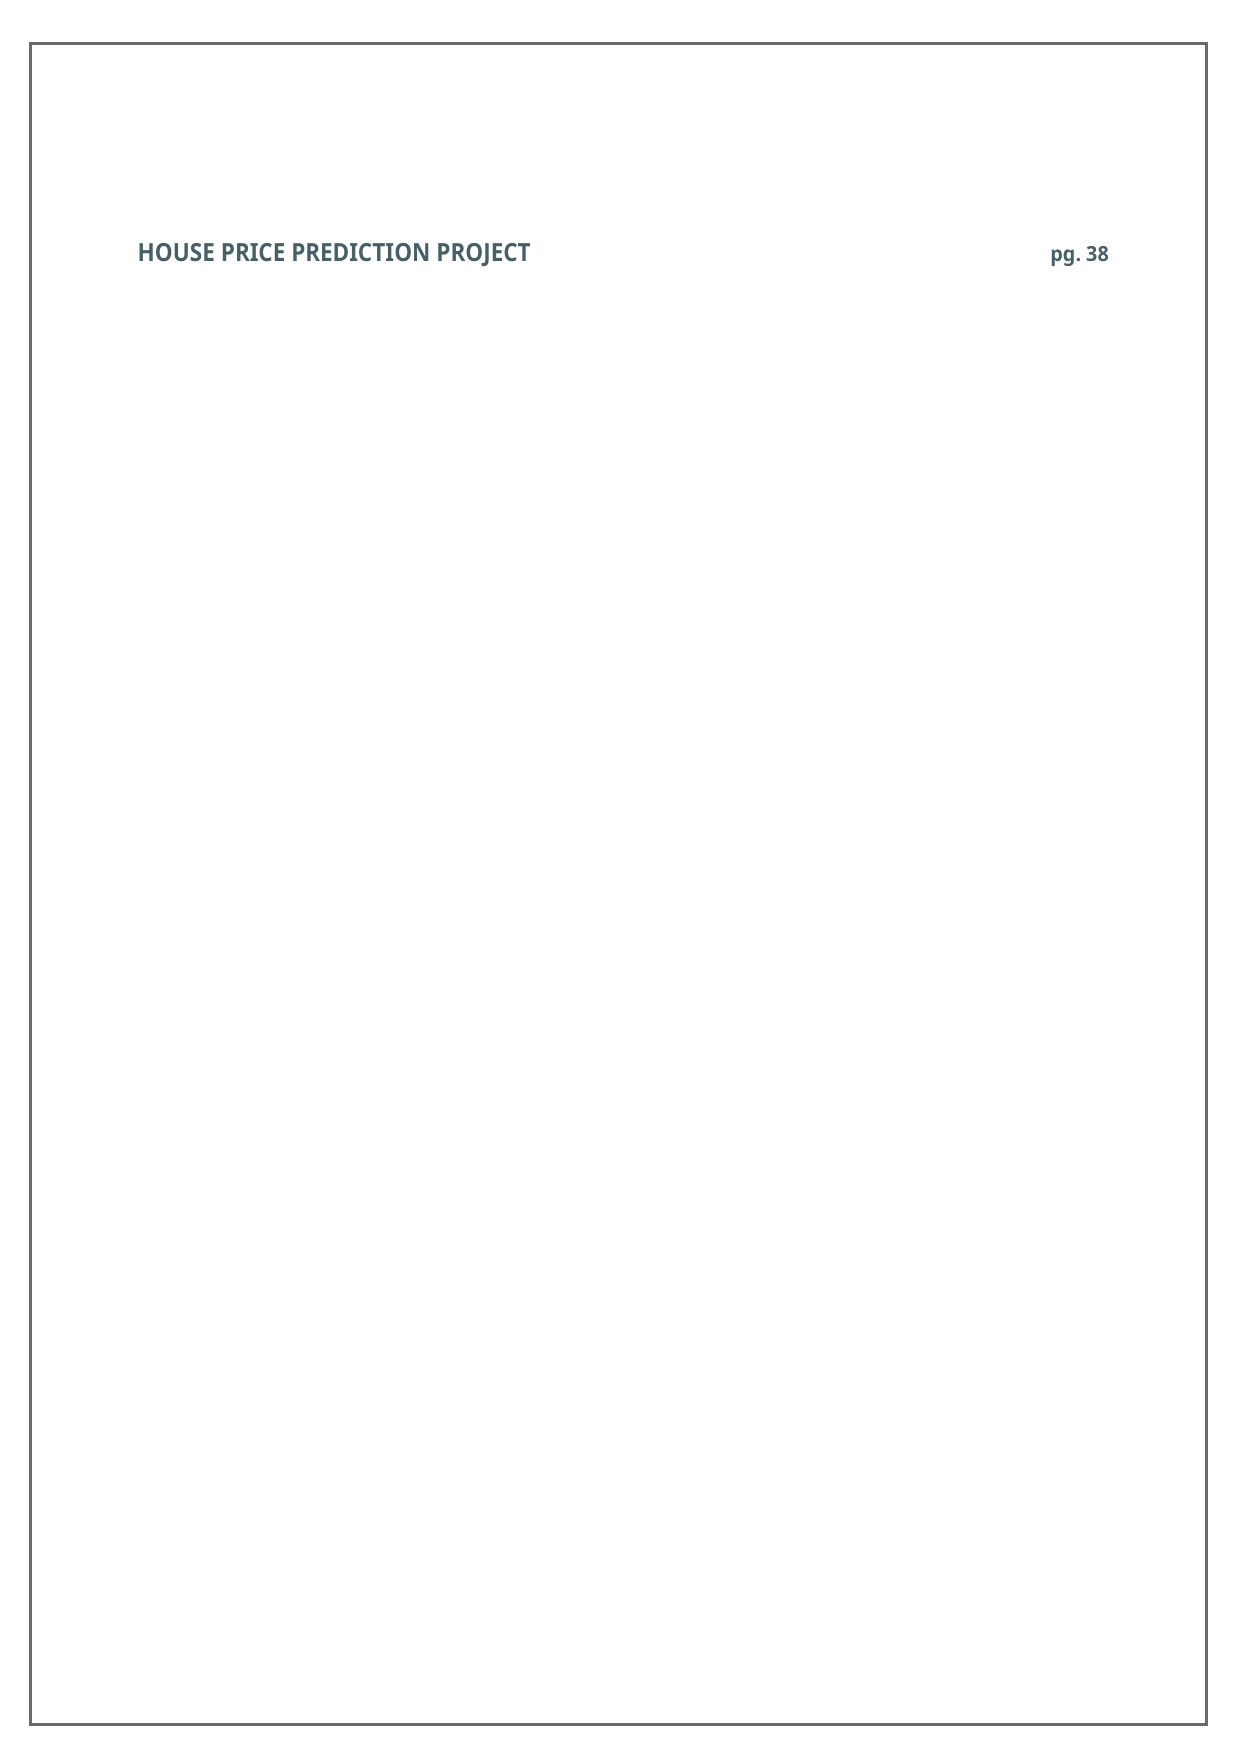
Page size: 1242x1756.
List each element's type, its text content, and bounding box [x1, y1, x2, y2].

text HOUSE PRICE PREDICTION PROJECT pg. 38 [137, 235, 1204, 269]
